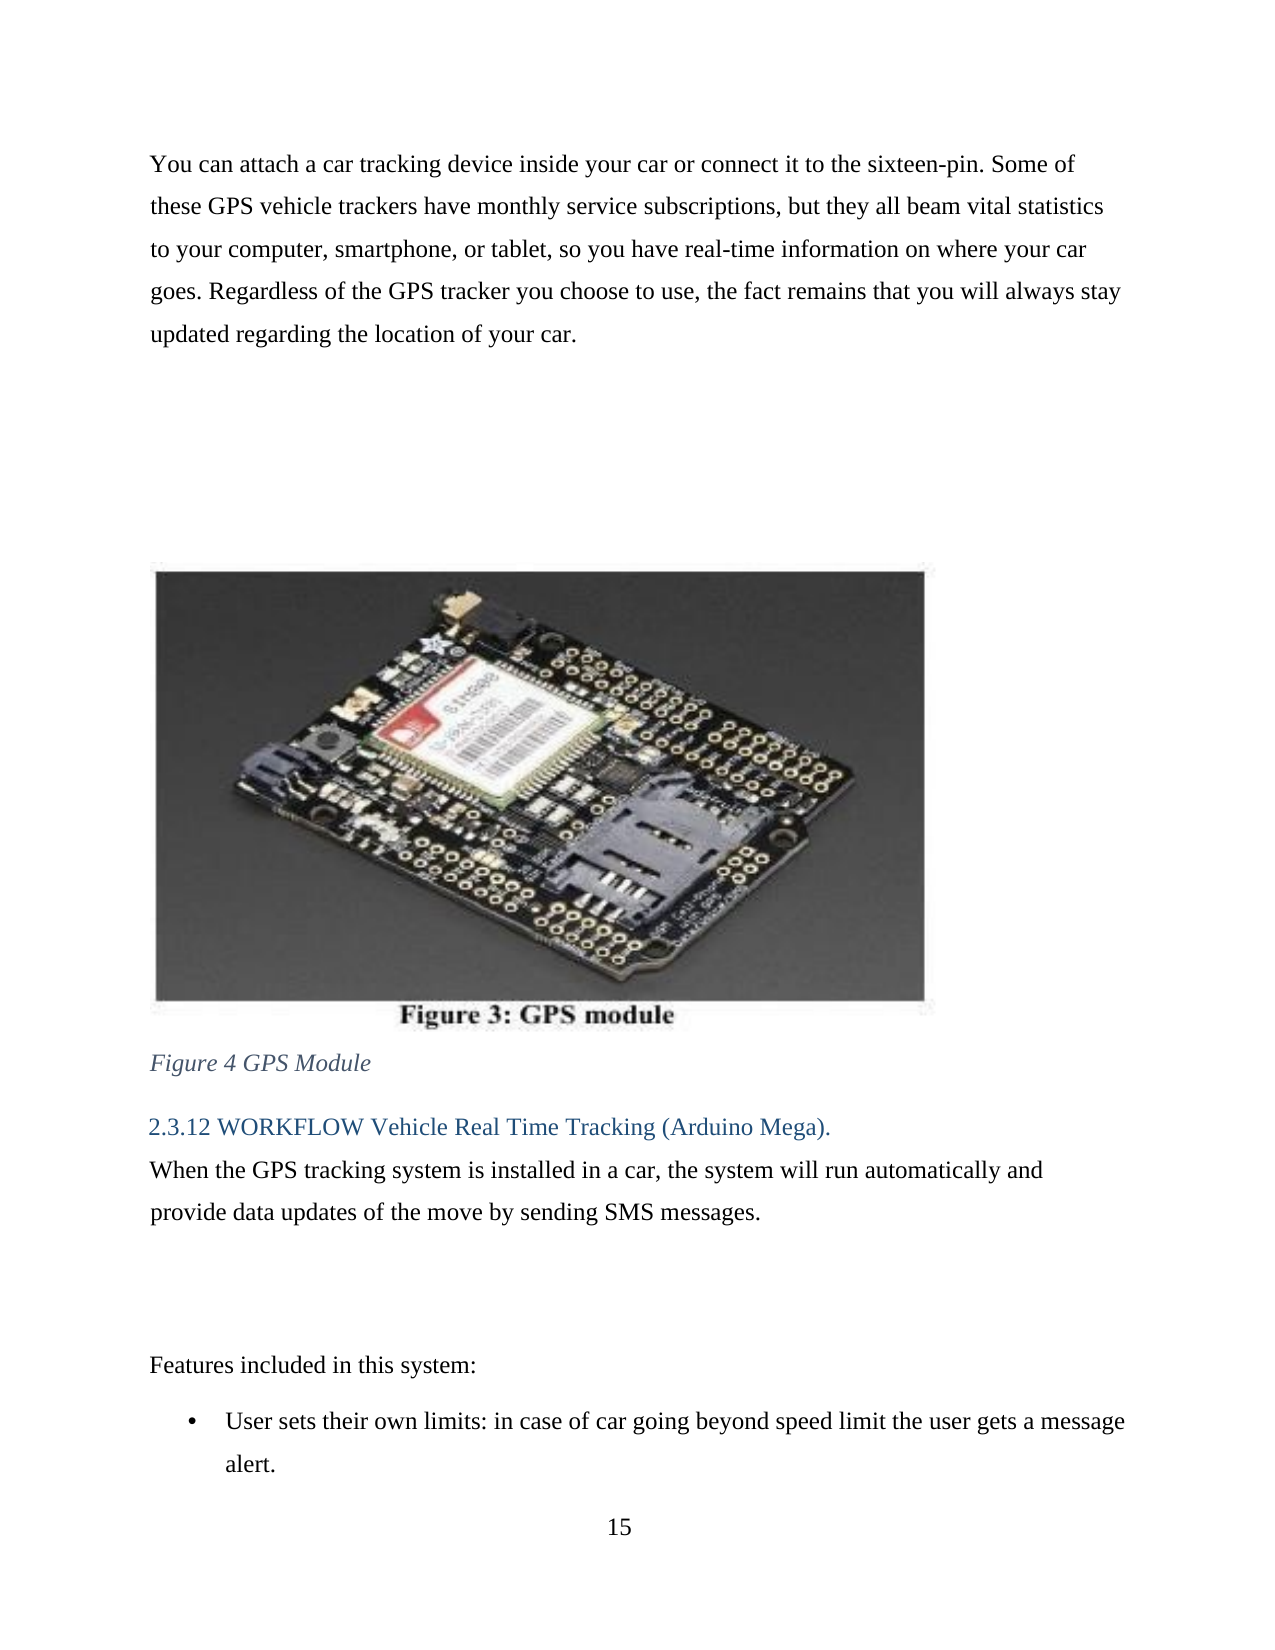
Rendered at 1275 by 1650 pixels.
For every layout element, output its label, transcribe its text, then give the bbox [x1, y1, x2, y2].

text Features included in this system: [149, 1350, 1141, 1378]
subtitle 2.3.12 WORKFLOW Vehicle Real Time Tracking (Arduino Mega). [148, 1112, 1141, 1140]
picture [150, 562, 949, 1034]
text You can attach a car tracking device inside your car or connect it to the sixteen-pin. Some of these GPS vehicle trackers have monthly service subscriptions, but they all beam vital statistics to your computer, smartphone, or tablet, so you have real-time information on where your car goes. Regardless of the GPS tracker you choose to use, the fact remains that you will always stay updated regarding the location of your car. [149, 149, 1129, 347]
text Figure 4 GPS Module [149, 1048, 1171, 1077]
text When the GPS tracking system is installed in a car, the system will run automatically and provide data updates of the move by sending SMS messages. [149, 1155, 1125, 1226]
list User sets their own limits: in case of car going beyond speed limit the user gets a message alert. [188, 1406, 1141, 1478]
